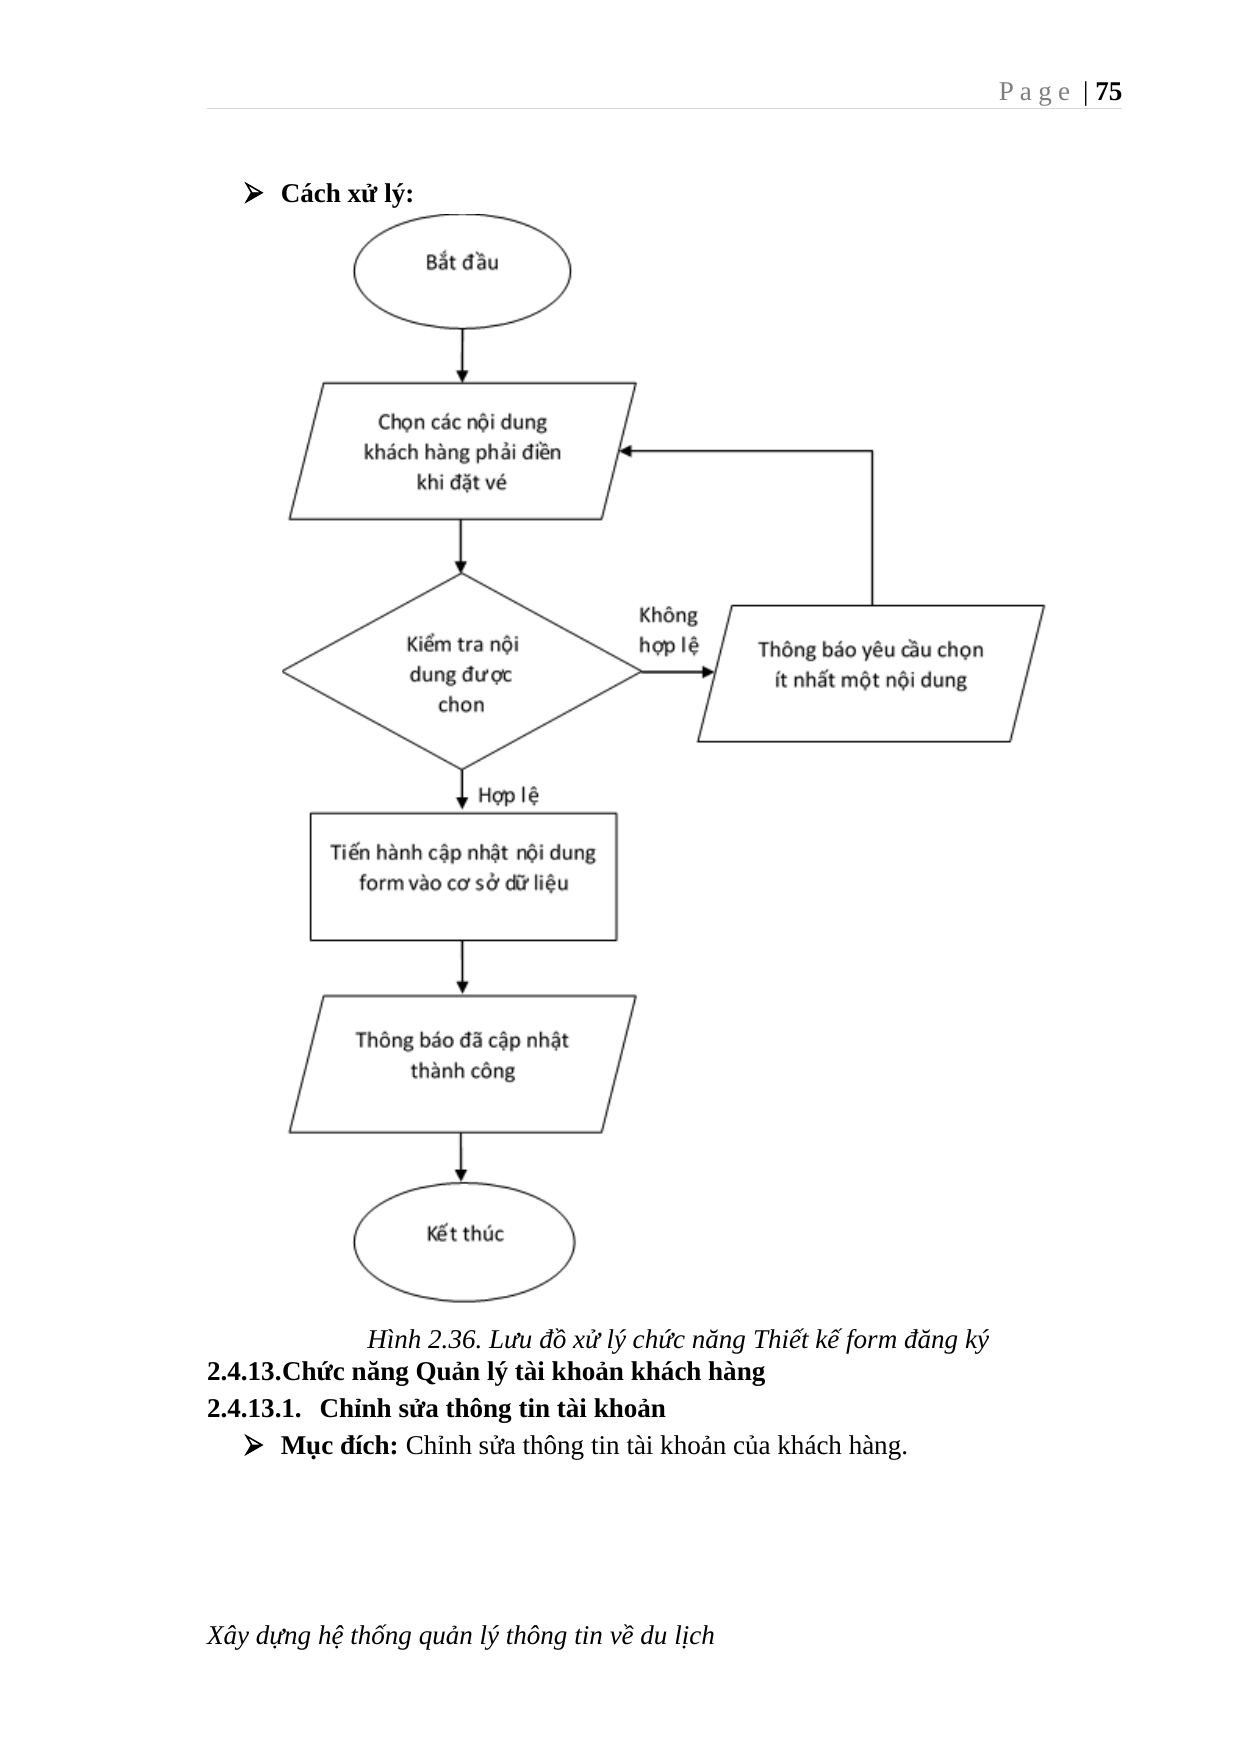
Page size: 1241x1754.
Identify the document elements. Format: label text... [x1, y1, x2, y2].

list Cách xử lý: [243, 177, 1122, 208]
picture [282, 214, 1047, 1306]
list Chỉnh sửa thông tin tài khoản [207, 1392, 1122, 1423]
list Chức năng Quản lý tài khoản khách hàng [207, 1355, 1122, 1386]
list Mục đích: Chỉnh sửa thông tin tài khoản của khách hàng. [243, 1429, 1122, 1461]
text Hình 2.36. Lưu đồ xử lý chức năng Thiết kế form đăng ký [207, 1324, 1122, 1355]
